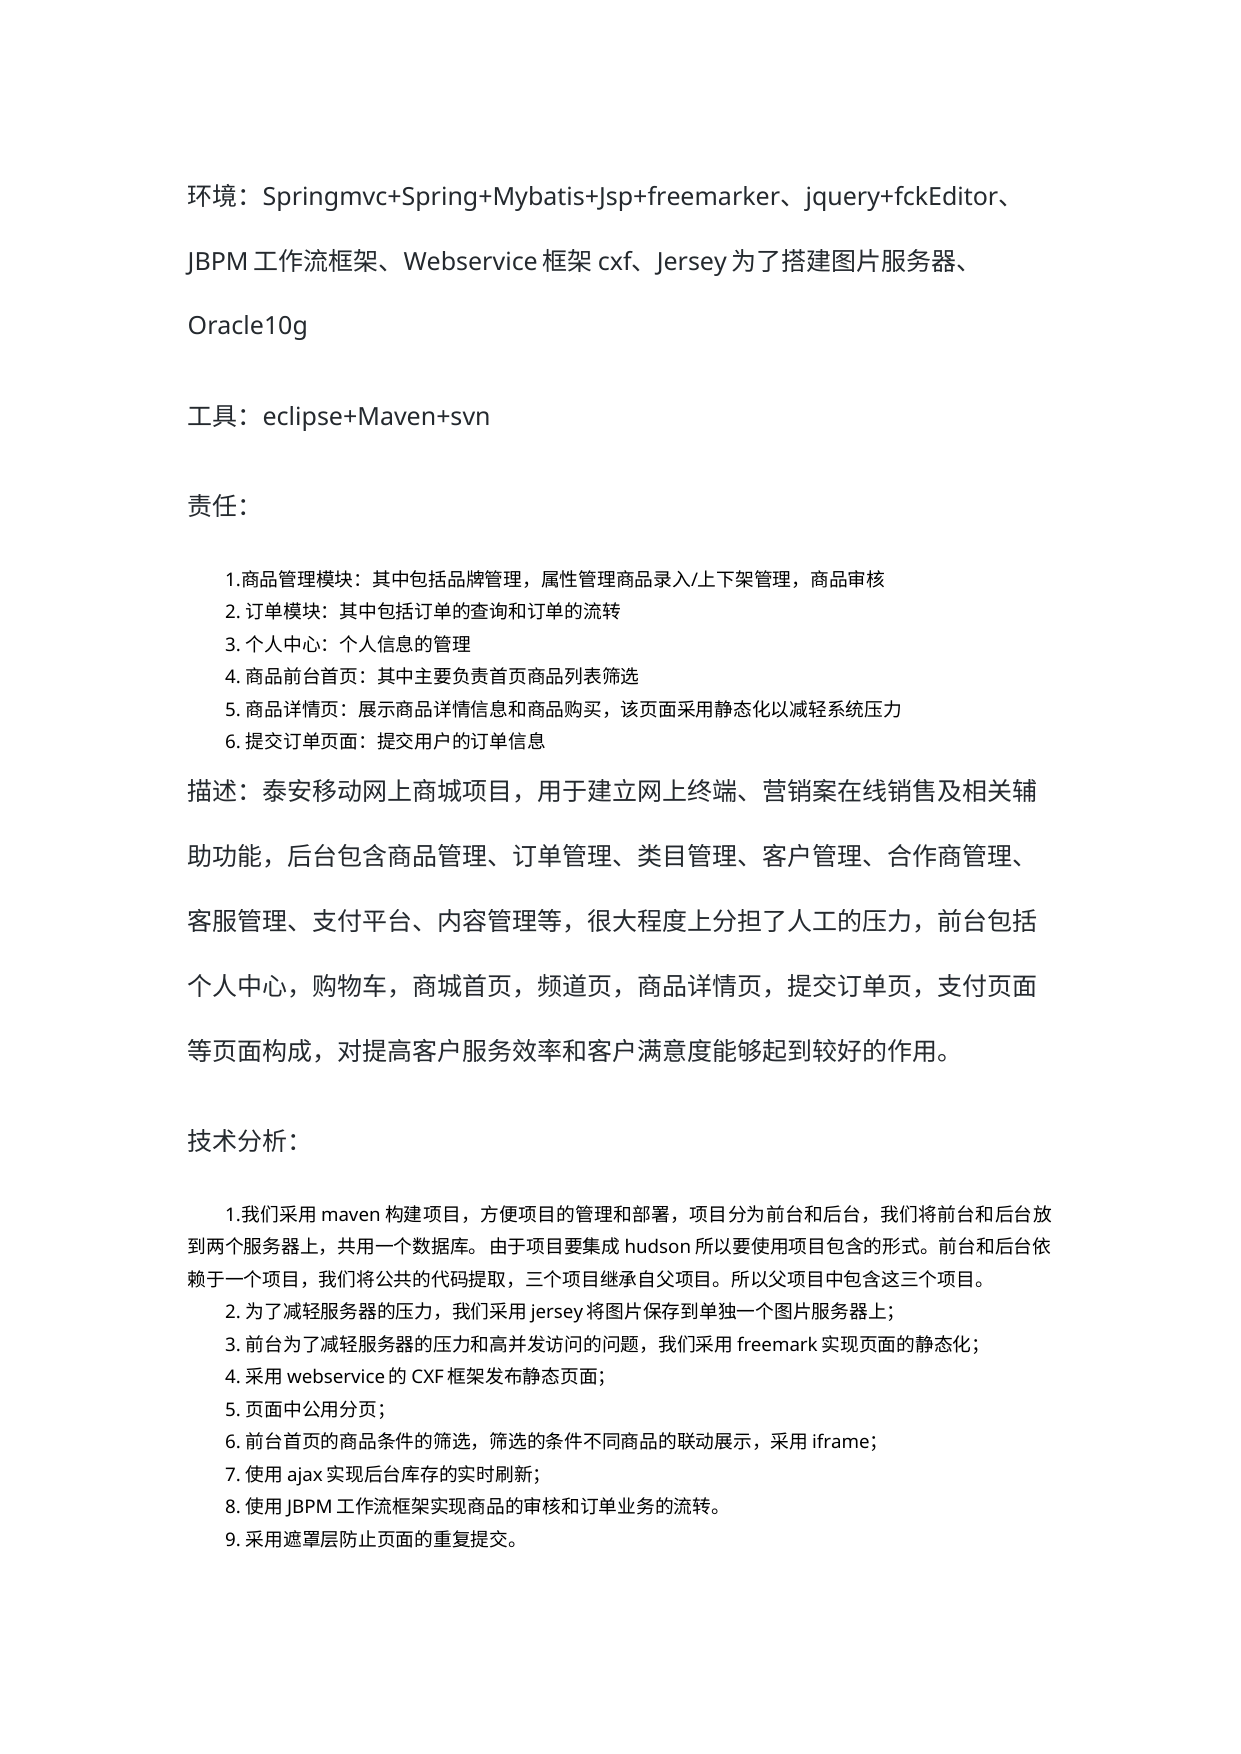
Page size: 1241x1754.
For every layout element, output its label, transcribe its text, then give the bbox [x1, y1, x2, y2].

list 商品前台首页：其中主要负责首页商品列表筛选 [187, 659, 1053, 692]
text 工具：eclipse+Maven+svn [187, 382, 1053, 447]
list 采用遮罩层防止页面的重复提交。 [187, 1522, 1053, 1554]
list 使用JBPM工作流框架实现商品的审核和订单业务的流转。 [187, 1489, 1053, 1522]
list 页面中公用分页； [187, 1392, 1053, 1424]
list 订单模块：其中包括订单的查询和订单的流转 [187, 594, 1053, 627]
text 描述：泰安移动网上商城项目，用于建立网上终端、营销案在线销售及相关辅助功能，后台包含商品管理、订单管理、类目管理、客户管理、合作商管理、客服管理、支付平台、内容管理等，很大程度上分担了人工的压力，前台包括个人中心，购物车，商城首页，频道页，商品详情页，提交订单页，支付页面等页面构成，对提高客户服务效率和客户满意度能够起到较好的作用。 [187, 757, 1053, 1082]
list 提交订单页面：提交用户的订单信息 [187, 724, 1053, 757]
text 技术分析： [187, 1107, 1053, 1172]
text 环境：Springmvc+Spring+Mybatis+Jsp+freemarker、jquery+fckEditor、 JBPM工作流框架、Webservice框架cxf、Jersey为了搭建图片服务器、Oracle10g [187, 162, 1053, 357]
list 使用ajax实现后台库存的实时刷新； [187, 1457, 1053, 1489]
text 责任： [187, 472, 1053, 537]
list 前台首页的商品条件的筛选，筛选的条件不同商品的联动展示，采用iframe； [187, 1424, 1053, 1457]
list 商品管理模块：其中包括品牌管理，属性管理商品录入/上下架管理，商品审核 [225, 562, 1053, 594]
list 采用webservice的CXF框架发布静态页面； [187, 1359, 1053, 1392]
list 商品详情页：展示商品详情信息和商品购买，该页面采用静态化以减轻系统压力 [187, 692, 1053, 724]
list 前台为了减轻服务器的压力和高并发访问的问题，我们采用freemark实现页面的静态化； [187, 1327, 1053, 1359]
list 为了减轻服务器的压力，我们采用jersey将图片保存到单独一个图片服务器上； [187, 1294, 1053, 1327]
list 我们采用maven构建项目，方便项目的管理和部署，项目分为前台和后台，我们将前台和后台放到两个服务器上，共用一个数据库。由于项目要集成hudson所以要使用项目包含的形式。前台和后台依赖于一个项目，我们将公共的代码提取，三个项目继承自父项目。所以父项目中包含这三个项目。 [187, 1197, 1053, 1294]
list 个人中心：个人信息的管理 [187, 627, 1053, 659]
